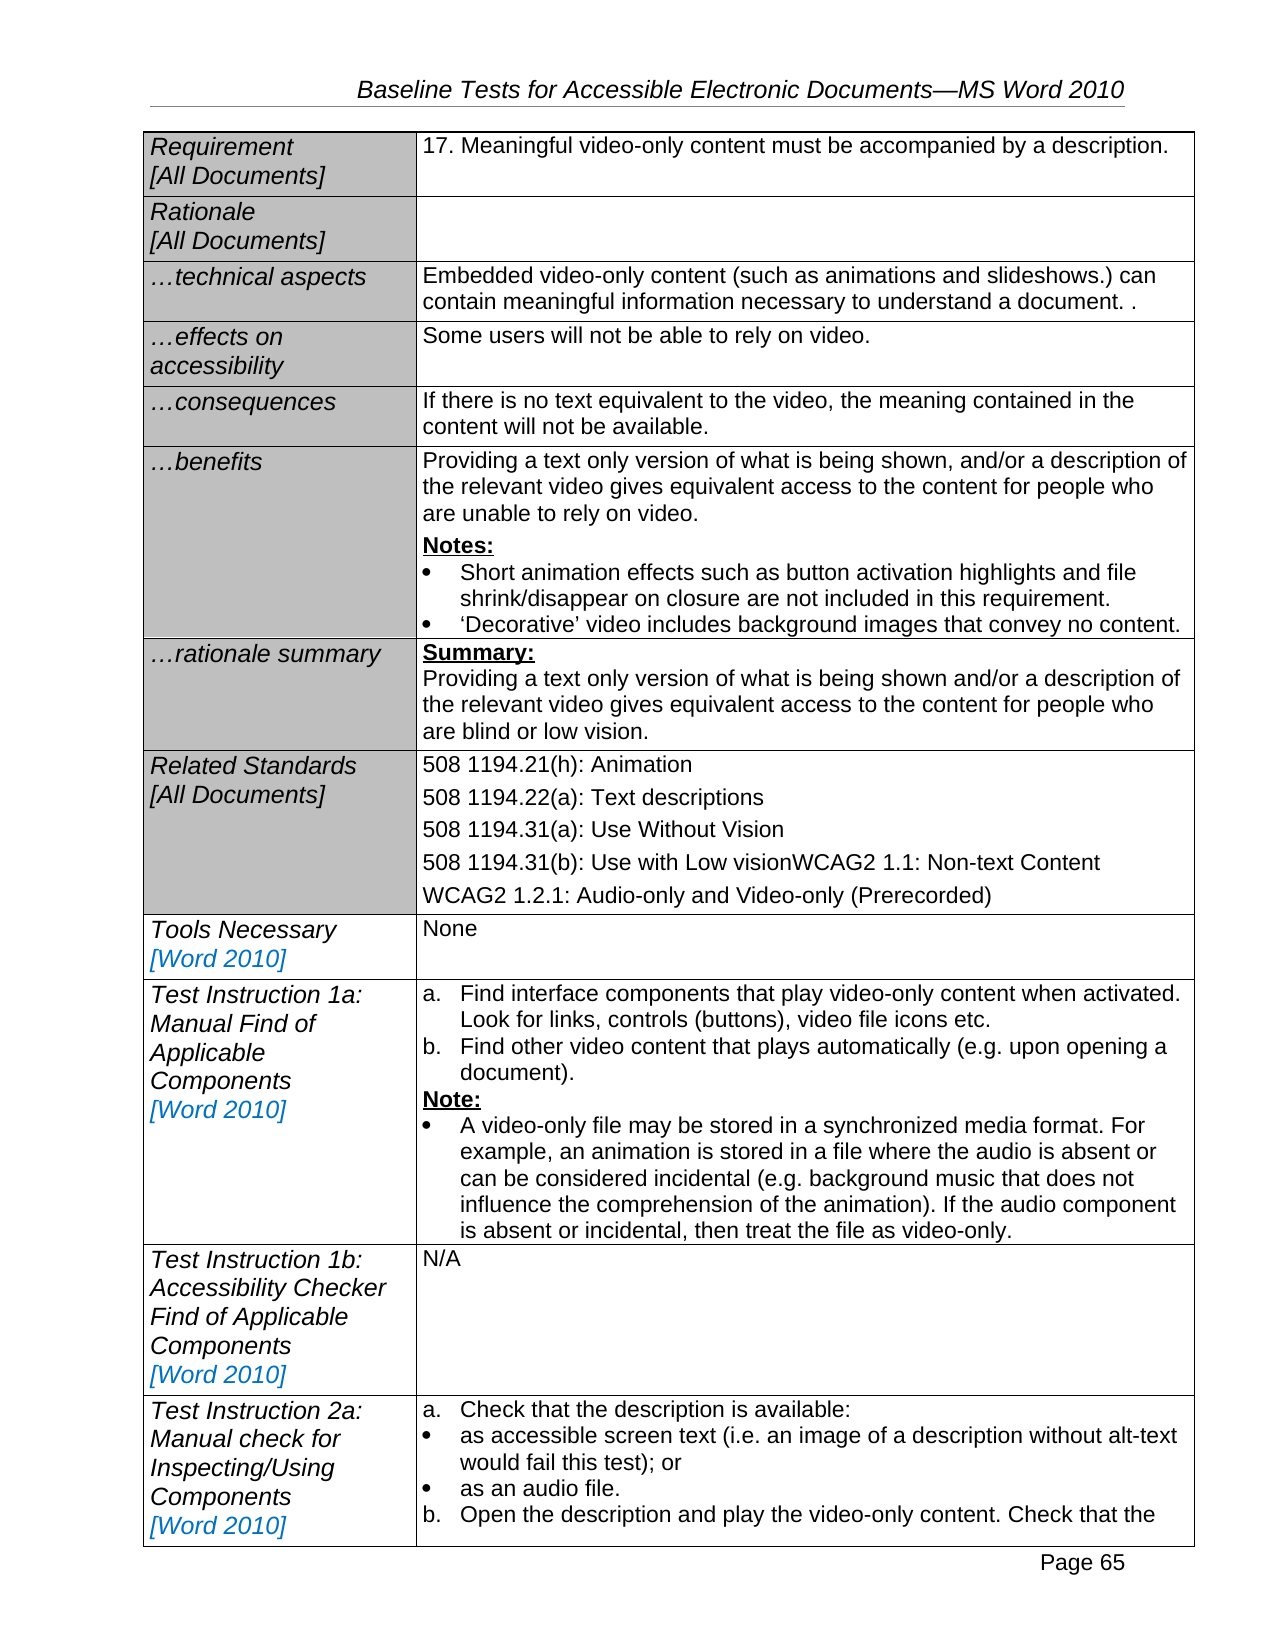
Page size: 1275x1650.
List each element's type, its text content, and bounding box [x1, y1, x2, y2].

table_cell If there is no text equivalent to the video, the meaning contained in the content will not be available. [417, 387, 1194, 446]
table_cell Test Instruction 1b: Accessibility Checker Find of Applicable Components [Word 2010] [144, 1245, 416, 1395]
table_cell …rationale summary [144, 639, 416, 750]
table_cell Some users will not be able to rely on video. [417, 322, 1194, 386]
table_cell Test Instruction 1a: Manual Find of Applicable Components [Word 2010] [144, 980, 416, 1244]
table_header Requirement [All Documents] [144, 133, 416, 196]
table_cell …technical aspects [144, 262, 416, 321]
table_cell …consequences [144, 387, 416, 446]
table_cell …effects on accessibility [144, 322, 416, 386]
table_header 17. Meaningful video-only content must be accompanied by a description. [417, 133, 1194, 196]
table_cell Tools Necessary [Word 2010] [144, 915, 416, 979]
table_cell Embedded video-only content (such as animations and slideshows.) can contain meaningful information necessary to understand a document. . [417, 262, 1194, 321]
table_cell Providing a text only version of what is being shown, and/or a description of the relevant video gives equivalent access to the content for people who are unable to rely on video. Notes: Short animation effects such as button activation highlights and file shrink/disappear on closure are not included in this requirement. ‘Decorative’ video includes background images that convey no content. [417, 447, 1194, 637]
table_cell [417, 197, 1194, 261]
table_cell None [417, 915, 1194, 979]
table_cell …benefits [144, 447, 416, 637]
table_cell 508 1194.21(h): Animation 508 1194.22(a): Text descriptions 508 1194.31(a): Use Without Vision 508 1194.31(b): Use with Low visionWCAG2 1.1: Non-text Content WCAG2 1.2.1: Audio-only and Video-only (Prerecorded) [417, 751, 1194, 914]
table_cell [417, 1396, 1194, 1546]
table_cell Rationale [All Documents] [144, 197, 416, 261]
table_cell Summary: Providing a text only version of what is being shown and/or a description of the relevant video gives equivalent access to the content for people who are blind or low vision. [417, 639, 1194, 750]
table_cell Find interface components that play video-only content when activated. Look for links, controls (buttons), video file icons etc. Find other video content that plays automatically (e.g. upon opening a document). Note: A video-only file may be stored in a synchronized media format. For example, an animation is stored in a file where the audio is absent or can be considered incidental (e.g. background music that does not influence the comprehension of the animation). If the audio component is absent or incidental, then treat the file as video-only. [417, 980, 1194, 1244]
table_cell N/A [417, 1245, 1194, 1395]
table_cell Related Standards [All Documents] [144, 751, 416, 914]
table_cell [144, 1396, 416, 1546]
